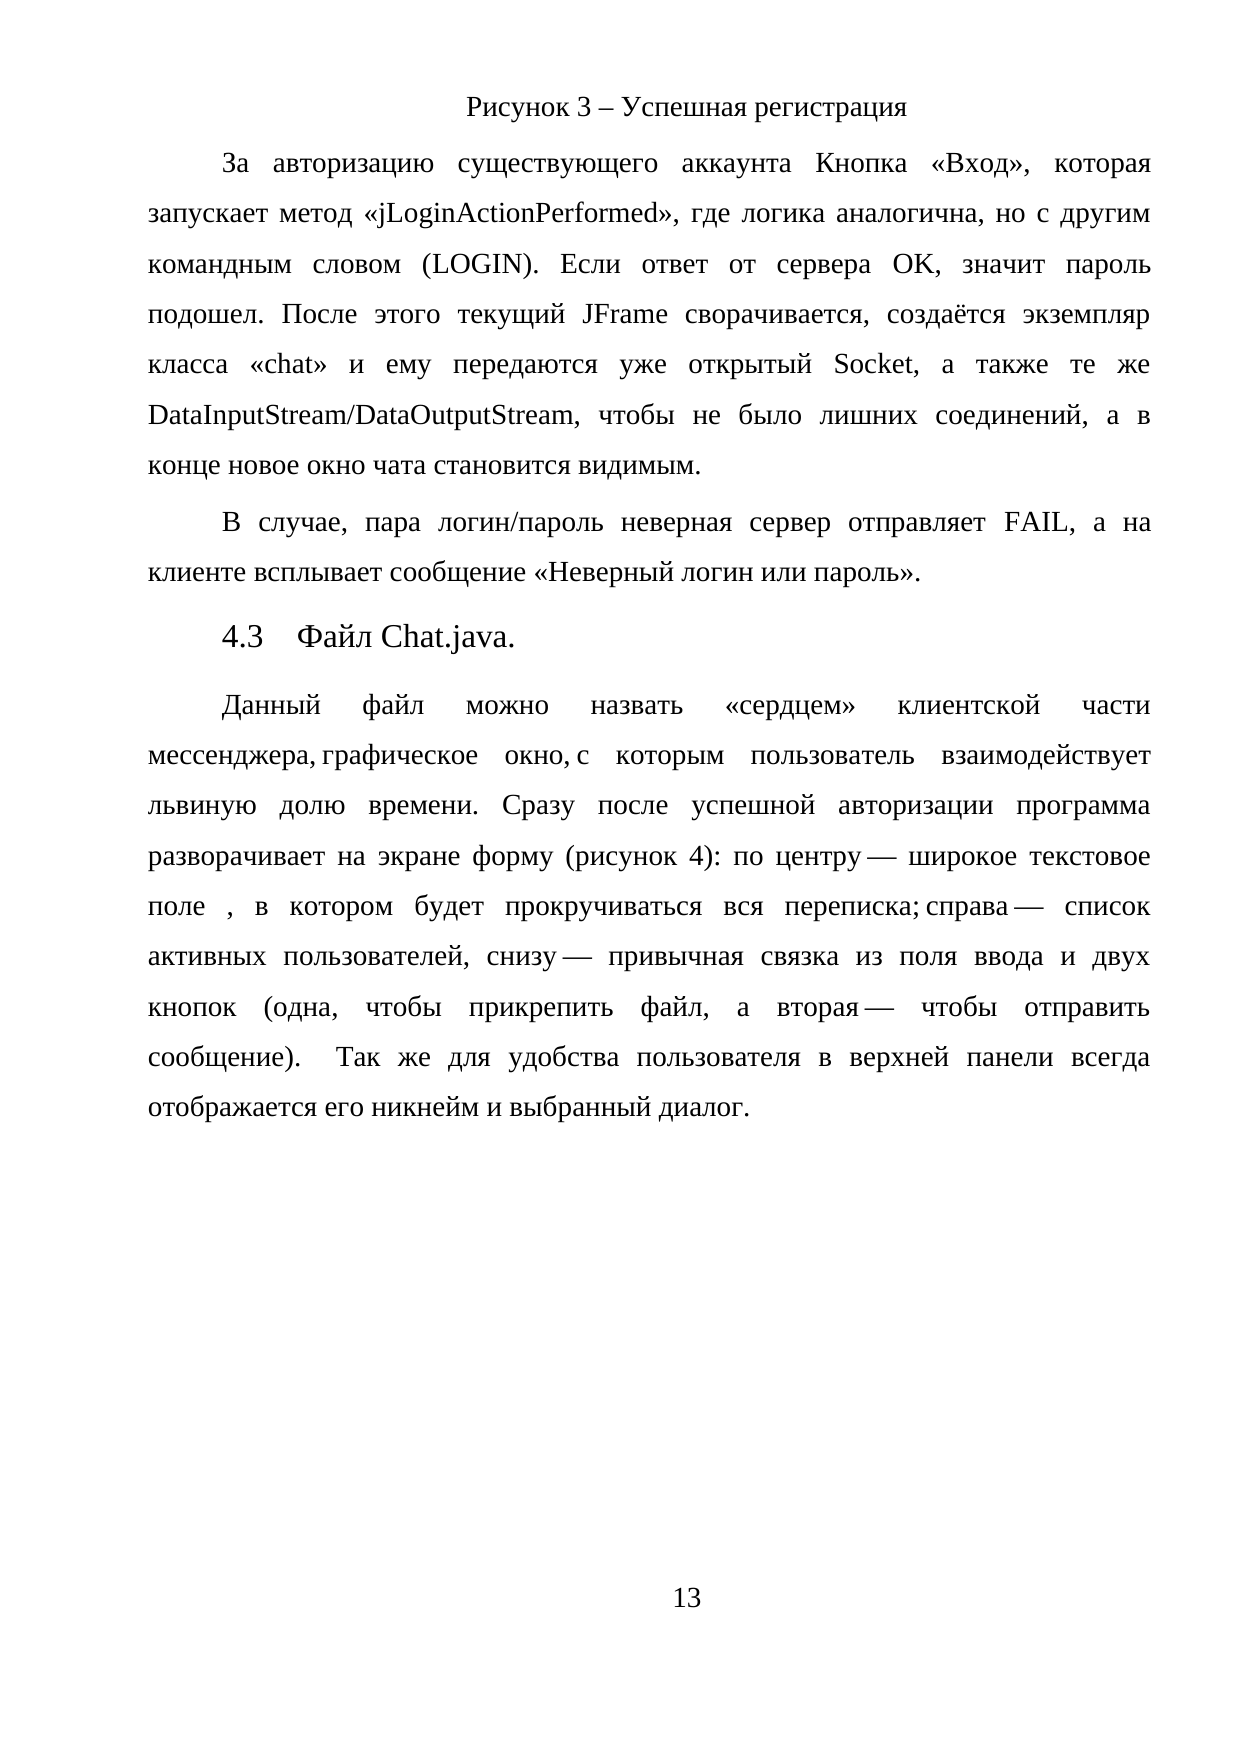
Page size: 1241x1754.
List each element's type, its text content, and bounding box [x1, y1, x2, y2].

list Файл Chat.java. [222, 617, 1152, 655]
text Рисунок 3 – Успешная регистрация [148, 89, 1152, 122]
text За авторизацию существующего аккаунта Кнопка «Вход», которая запускает метод «jLoginActionPerformed», где логика аналогична, но с другим командным словом (LOGIN). Если ответ от сервера OK, значит пароль подошел. После этого текущий JFrame сворачивается, создаётся экземпляр класса «chat» и ему передаются уже открытый Socket, а также те же DataInputStream/DataOutputStream, чтобы не было лишних соединений, а в конце новое окно чата становится видимым. [148, 145, 1152, 481]
text Данный файл можно назвать «сердцем» клиентской части мессенджера, графическое окно, с которым пользователь взаимодействует львиную долю времени. Сразу после успешной авторизации программа разворачивает на экране форму (рисунок 4): по центру — широкое текстовое поле , в котором будет прокручиваться вся переписка; справа — список активных пользователей, снизу — привычная связка из поля ввода и двух кнопок (одна, чтобы прикрепить файл, а вторая — чтобы отправить сообщение). Так же для удобства пользователя в верхней панели всегда отображается его никнейм и выбранный диалог. [148, 687, 1152, 1123]
text В случае, пара логин/пароль неверная сервер отправляет FAIL, а на клиенте всплывает сообщение «Неверный логин или пароль». [148, 504, 1152, 587]
